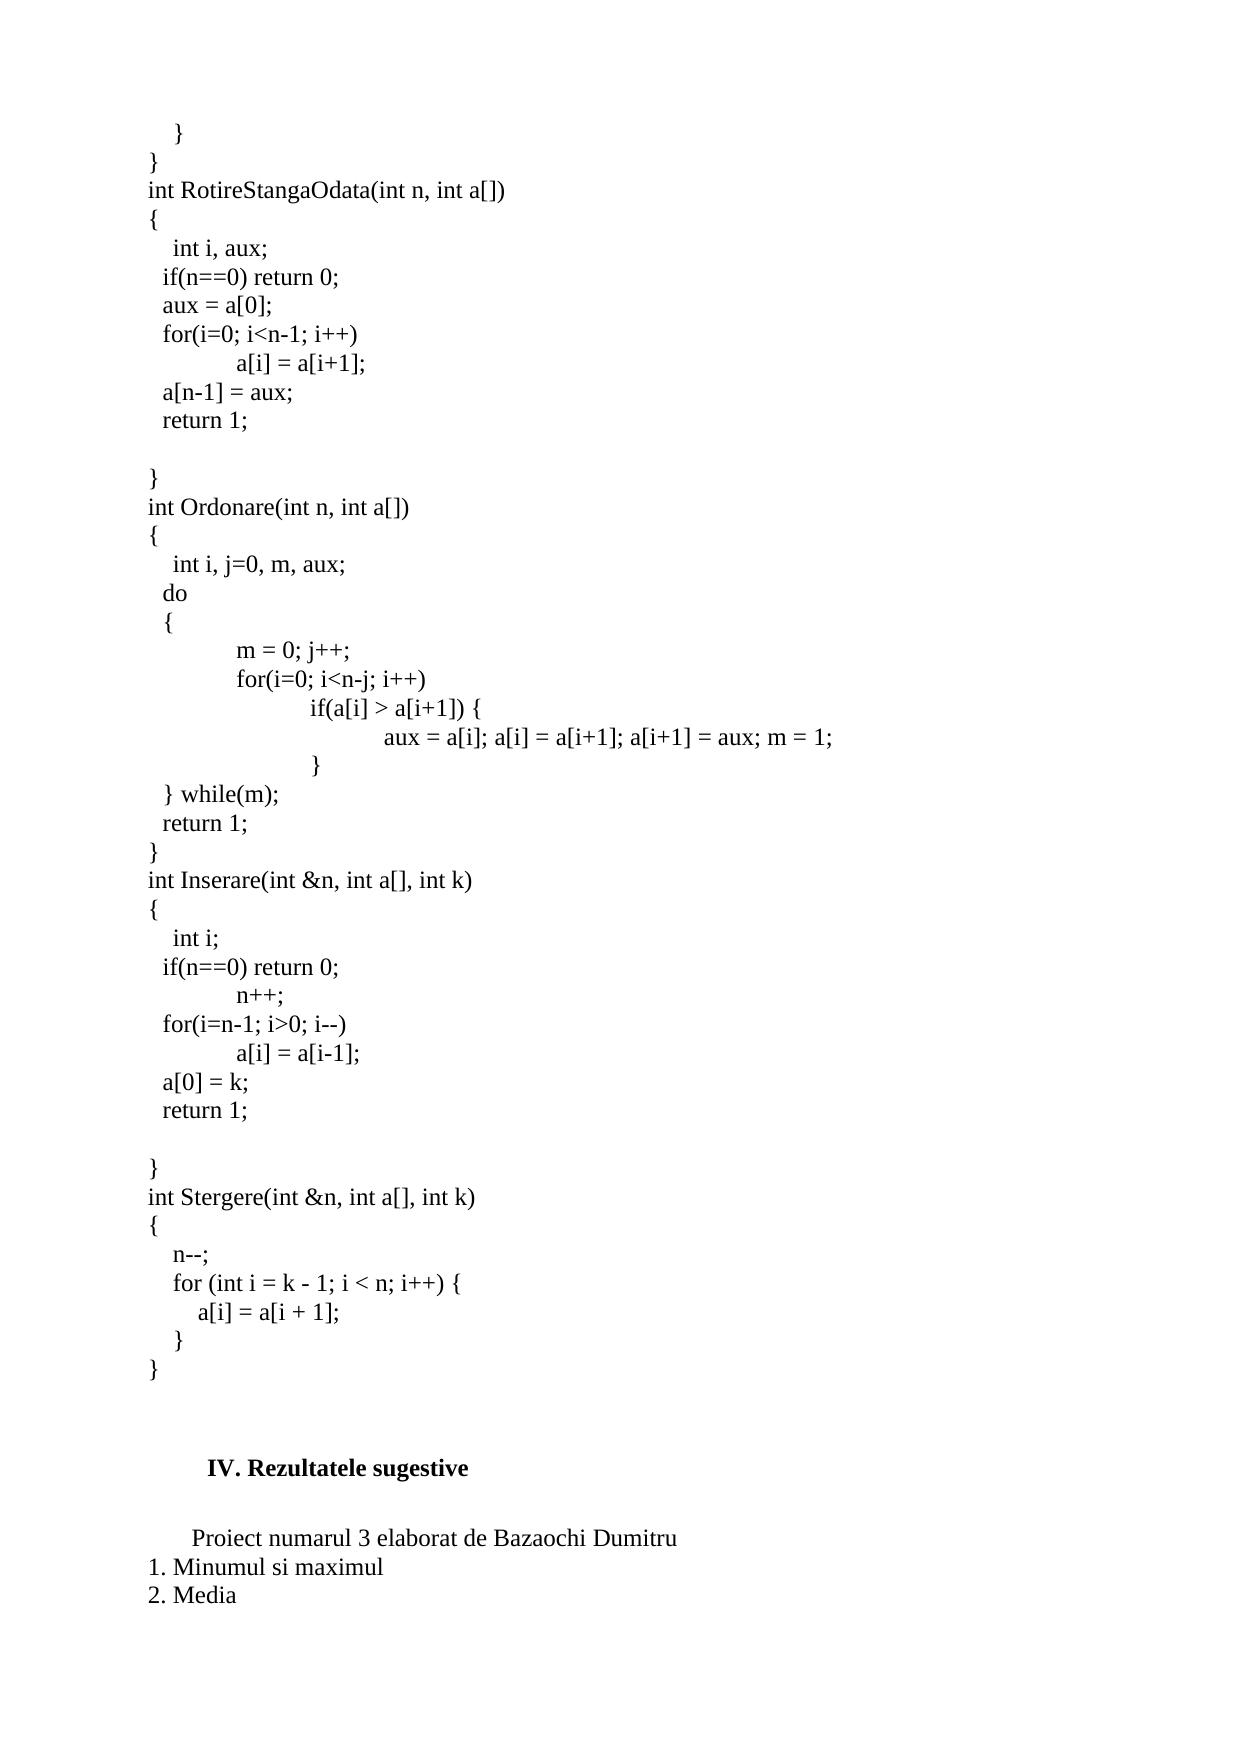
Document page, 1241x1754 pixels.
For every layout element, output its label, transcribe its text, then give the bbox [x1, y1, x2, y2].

text int Ordonare(int n, int a[]) [89, 492, 1152, 521]
subtitle IV. Rezultatele sugestive [207, 1453, 1152, 1482]
text } [89, 118, 1152, 147]
text { [89, 607, 1152, 636]
text } [89, 463, 1152, 492]
text a[0] = k; [89, 1067, 1152, 1096]
text int i, j=0, m, aux; [89, 549, 1152, 578]
text { [89, 1211, 1152, 1239]
text for(i=0; i<n-1; i++) [89, 319, 1152, 348]
text int i; [89, 923, 1152, 952]
text for (int i = k - 1; i < n; i++) { [89, 1268, 1152, 1297]
text int i, aux; [89, 233, 1152, 262]
text } while(m); [89, 779, 1152, 808]
text for(i=n-1; i>0; i--) [89, 1009, 1152, 1038]
text } [89, 147, 1152, 176]
text } [89, 1326, 1152, 1354]
text n++; [89, 981, 1152, 1009]
text 1. Minumul si maximul [89, 1552, 1152, 1581]
text aux = a[i]; a[i] = a[i+1]; a[i+1] = aux; m = 1; [89, 722, 1152, 751]
text } [89, 751, 1152, 779]
text if(n==0) return 0; [89, 262, 1152, 291]
text a[n-1] = aux; [89, 377, 1152, 406]
text do [89, 578, 1152, 607]
text int RotireStangaOdata(int n, int a[]) [89, 176, 1152, 204]
text Proiect numarul 3 elaborat de Bazaochi Dumitru [89, 1523, 1152, 1552]
text a[i] = a[i + 1]; [89, 1297, 1152, 1326]
text { [89, 204, 1152, 233]
text { [89, 521, 1152, 549]
text return 1; [89, 406, 1152, 434]
text if(n==0) return 0; [89, 952, 1152, 981]
text a[i] = a[i-1]; [89, 1038, 1152, 1067]
text for(i=0; i<n-j; i++) [89, 664, 1152, 693]
text { [89, 894, 1152, 923]
text } [89, 1153, 1152, 1182]
text m = 0; j++; [89, 636, 1152, 664]
text if(a[i] > a[i+1]) { [89, 693, 1152, 722]
text int Inserare(int &n, int a[], int k) [89, 866, 1152, 894]
text a[i] = a[i+1]; [89, 348, 1152, 377]
text aux = a[0]; [89, 291, 1152, 319]
text 2. Media [89, 1581, 1152, 1609]
text return 1; [89, 1096, 1152, 1124]
text } [89, 1354, 1152, 1383]
text return 1; [89, 808, 1152, 837]
text int Stergere(int &n, int a[], int k) [89, 1182, 1152, 1211]
text n--; [89, 1239, 1152, 1268]
text } [89, 837, 1152, 866]
